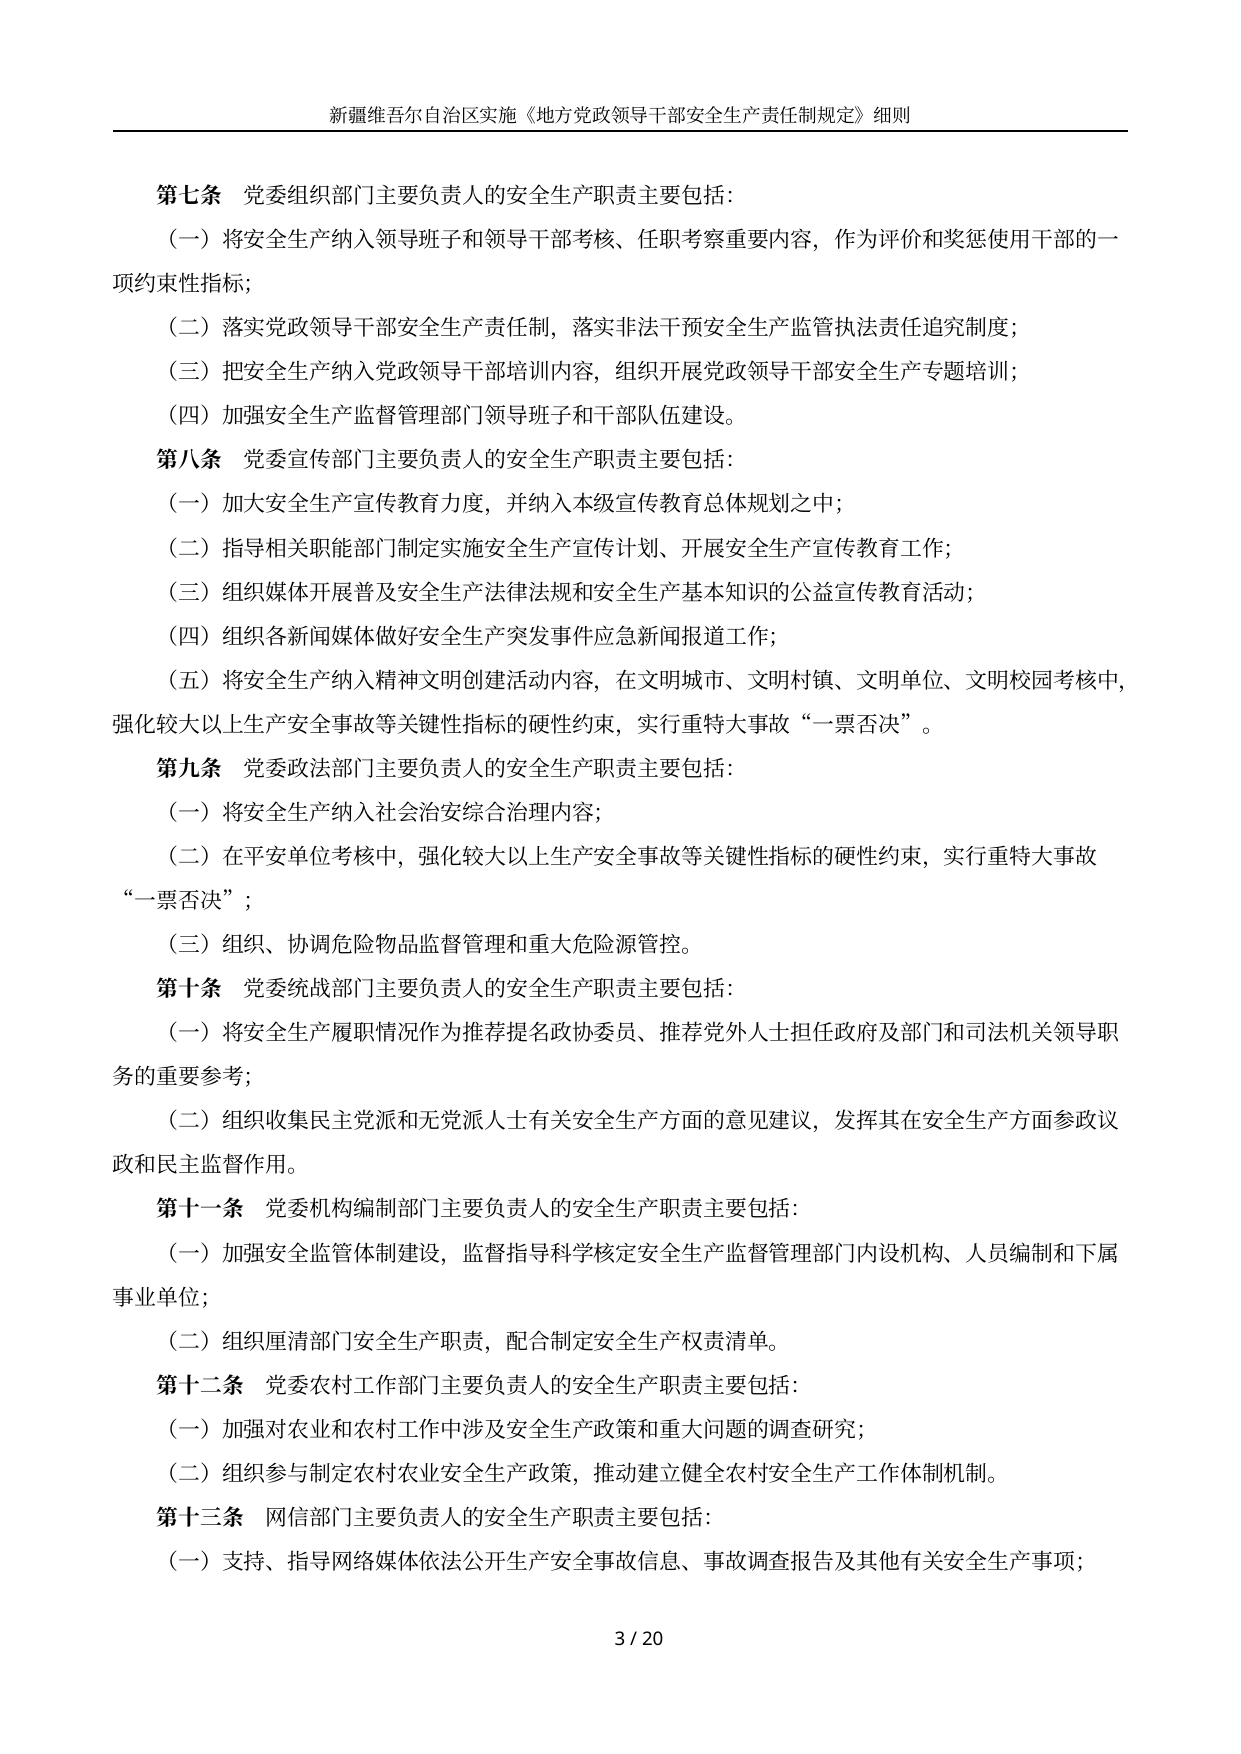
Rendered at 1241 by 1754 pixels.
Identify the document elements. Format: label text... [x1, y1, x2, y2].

text 第七条 党委组织部门主要负责人的安全生产职责主要包括： [112, 172, 1128, 216]
text （四）加强安全生产监督管理部门领导班子和干部队伍建设。 [112, 392, 1128, 436]
text （三）组织媒体开展普及安全生产法律法规和安全生产基本知识的公益宣传教育活动； [112, 568, 1128, 613]
text （一）将安全生产履职情况作为推荐提名政协委员、推荐党外人士担任政府及部门和司法机关领导职务的重要参考； [112, 1009, 1128, 1097]
text （二）组织厘清部门安全生产职责，配合制定安全生产权责清单。 [112, 1318, 1128, 1362]
text 第八条 党委宣传部门主要负责人的安全生产职责主要包括： [112, 436, 1128, 480]
text （一）将安全生产纳入领导班子和领导干部考核、任职考察重要内容，作为评价和奖惩使用干部的一项约束性指标； [112, 216, 1128, 304]
text （一）将安全生产纳入社会治安综合治理内容； [112, 789, 1128, 833]
text 第十二条 党委农村工作部门主要负责人的安全生产职责主要包括： [112, 1362, 1128, 1406]
text 第十三条 网信部门主要负责人的安全生产职责主要包括： [112, 1494, 1128, 1538]
text （二）组织参与制定农村农业安全生产政策，推动建立健全农村安全生产工作体制机制。 [112, 1450, 1128, 1494]
text （三）组织、协调危险物品监督管理和重大危险源管控。 [112, 921, 1128, 965]
text （三）把安全生产纳入党政领导干部培训内容，组织开展党政领导干部安全生产专题培训； [112, 348, 1128, 392]
text （二）组织收集民主党派和无党派人士有关安全生产方面的意见建议，发挥其在安全生产方面参政议政和民主监督作用。 [112, 1097, 1128, 1185]
text （一）支持、指导网络媒体依法公开生产安全事故信息、事故调查报告及其他有关安全生产事项； [112, 1538, 1128, 1582]
text （二）指导相关职能部门制定实施安全生产宣传计划、开展安全生产宣传教育工作； [112, 524, 1128, 568]
text （五）将安全生产纳入精神文明创建活动内容，在文明城市、文明村镇、文明单位、文明校园考核中，强化较大以上生产安全事故等关键性指标的硬性约束，实行重特大事故“一票否决”。 [112, 657, 1128, 745]
text （一）加强安全监管体制建设，监督指导科学核定安全生产监督管理部门内设机构、人员编制和下属事业单位； [112, 1229, 1128, 1318]
text （四）组织各新闻媒体做好安全生产突发事件应急新闻报道工作； [112, 613, 1128, 657]
text 第十条 党委统战部门主要负责人的安全生产职责主要包括： [112, 965, 1128, 1009]
text （一）加大安全生产宣传教育力度，并纳入本级宣传教育总体规划之中； [112, 480, 1128, 524]
text （一）加强对农业和农村工作中涉及安全生产政策和重大问题的调查研究； [112, 1406, 1128, 1450]
text （二）在平安单位考核中，强化较大以上生产安全事故等关键性指标的硬性约束，实行重特大事故“一票否决”； [112, 833, 1128, 921]
text （二）落实党政领导干部安全生产责任制，落实非法干预安全生产监管执法责任追究制度； [112, 304, 1128, 348]
text 第十一条 党委机构编制部门主要负责人的安全生产职责主要包括： [112, 1185, 1128, 1229]
text 第九条 党委政法部门主要负责人的安全生产职责主要包括： [112, 745, 1128, 789]
